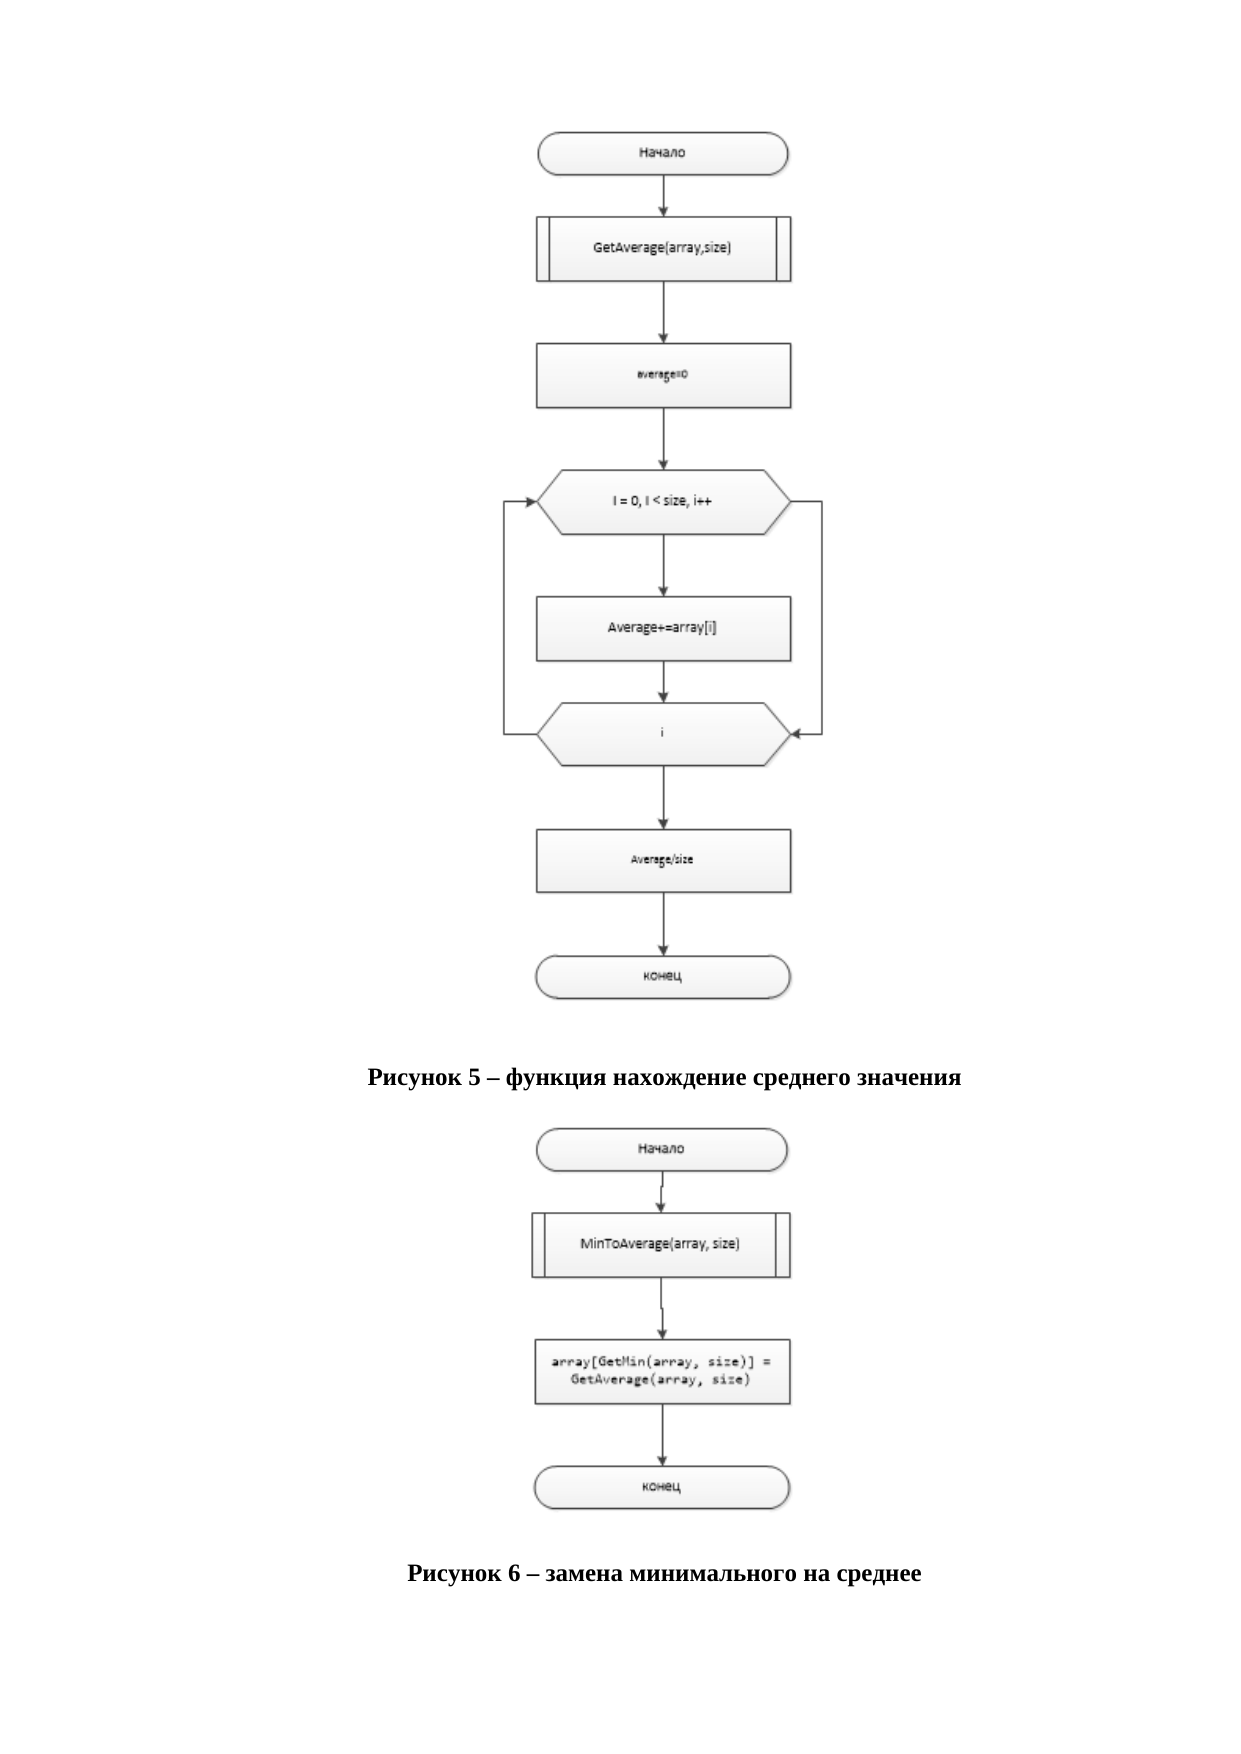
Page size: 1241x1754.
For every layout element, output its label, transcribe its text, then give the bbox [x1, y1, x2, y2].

picture [447, 118, 881, 1037]
picture [494, 1111, 835, 1533]
text Рисунок 5 – функция нахождение среднего значения [177, 1062, 1152, 1090]
text Рисунок 6 – замена минимального на среднее [177, 1558, 1152, 1587]
